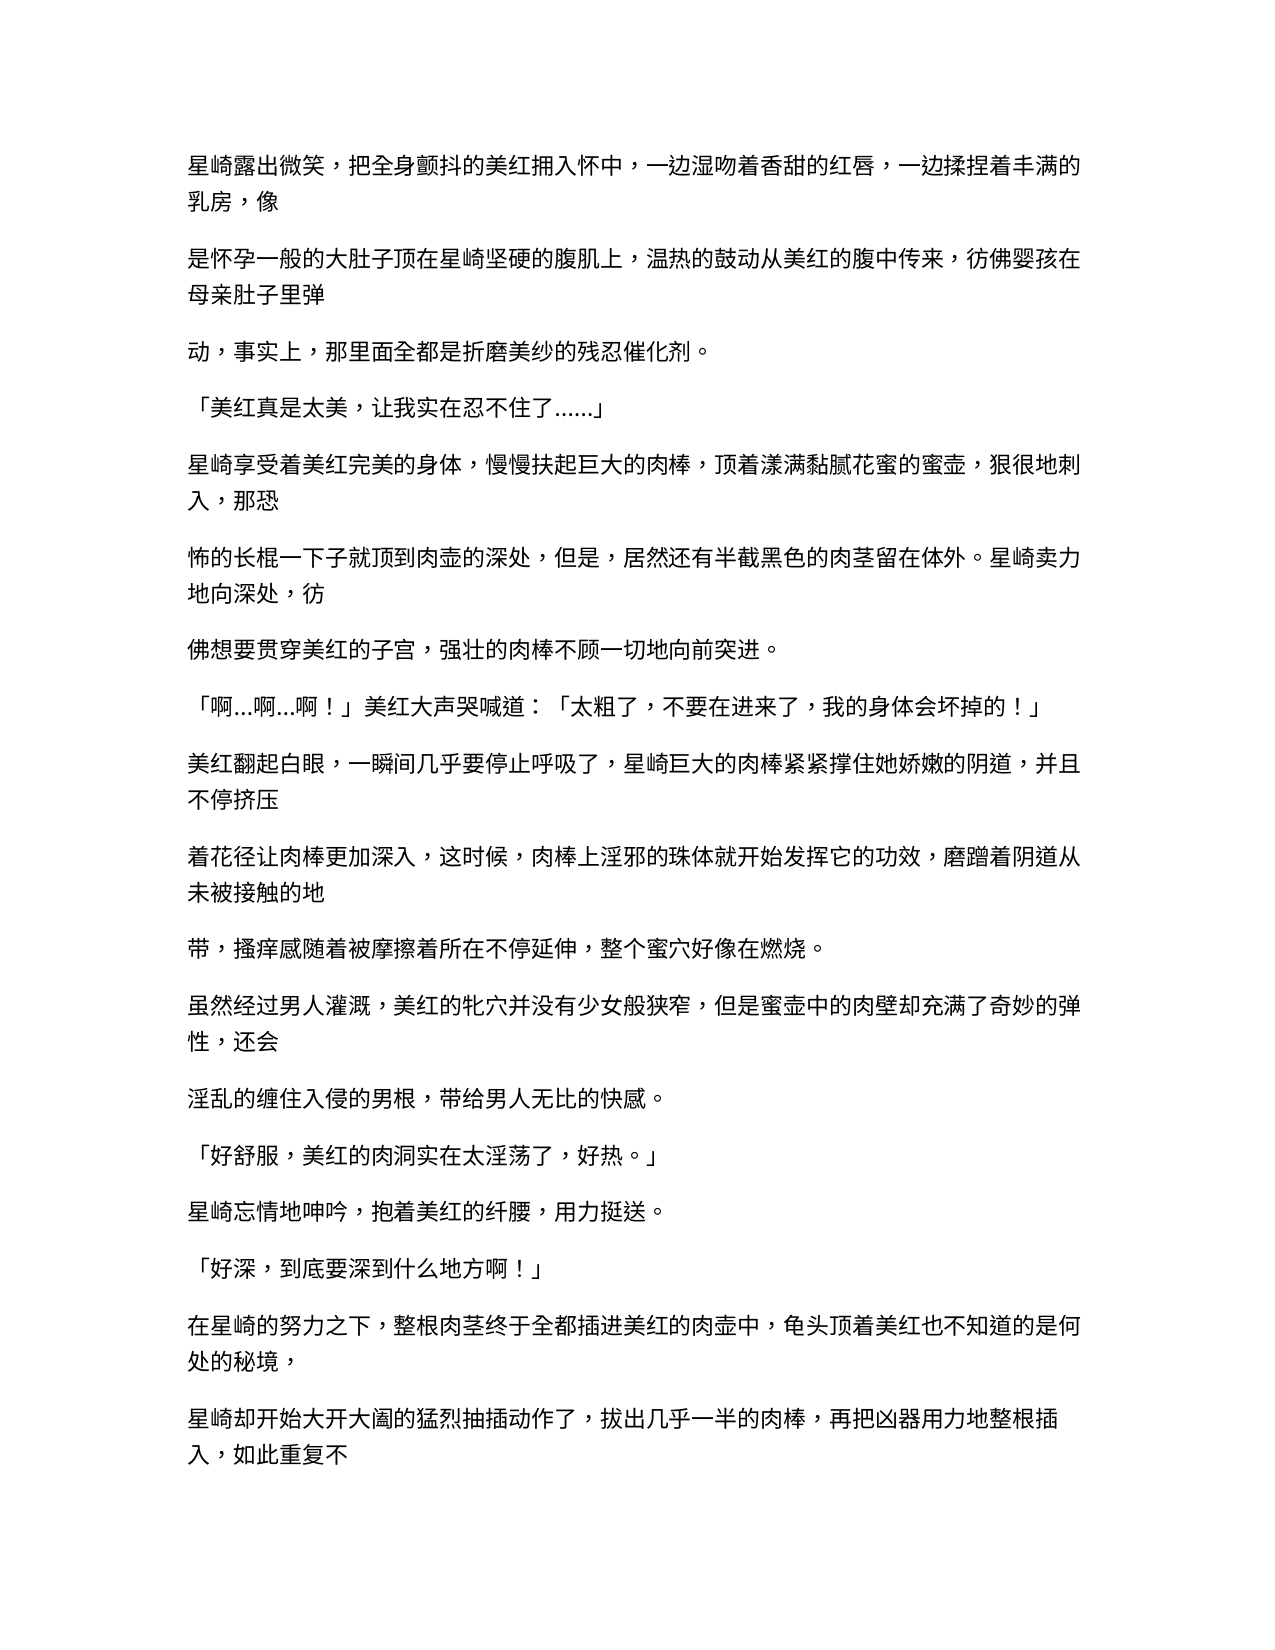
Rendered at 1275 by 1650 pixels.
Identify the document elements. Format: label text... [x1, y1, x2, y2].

text 佛想要贯穿美红的子宫，强壮的肉棒不顾一切地向前突进。 [187, 634, 1087, 666]
text 星崎却开始大开大阖的猛烈抽插动作了，拔出几乎一半的肉棒，再把凶器用力地整根插入，如此重复不 [187, 1403, 1087, 1470]
text 星崎忘情地呻吟，抱着美红的纤腰，用力挺送。 [187, 1196, 1087, 1228]
text 「好舒服，美红的肉洞实在太淫荡了，好热。」 [187, 1139, 1087, 1171]
text 淫乱的缠住入侵的男根，带给男人无比的快感。 [187, 1083, 1087, 1114]
text 带，搔痒感随着被摩擦着所在不停延伸，整个蜜穴好像在燃烧。 [187, 933, 1087, 964]
text 虽然经过男人灌溉，美红的牝穴并没有少女般狭窄，但是蜜壶中的肉壁却充满了奇妙的弹性，还会 [187, 990, 1087, 1057]
text 着花径让肉棒更加深入，这时候，肉棒上淫邪的珠体就开始发挥它的功效，磨蹭着阴道从未被接触的地 [187, 841, 1087, 908]
text 是怀孕一般的大肚子顶在星崎坚硬的腹肌上，温热的鼓动从美红的腹中传来，彷佛婴孩在母亲肚子里弹 [187, 243, 1087, 310]
text 怖的长棍一下子就顶到肉壶的深处，但是，居然还有半截黑色的肉茎留在体外。星崎卖力地向深处，彷 [187, 542, 1087, 609]
text 在星崎的努力之下，整根肉茎终于全都插进美红的肉壶中，龟头顶着美红也不知道的是何处的秘境， [187, 1310, 1087, 1377]
text 「好深，到底要深到什么地方啊！」 [187, 1253, 1087, 1284]
text 星崎露出微笑，把全身颤抖的美红拥入怀中，一边湿吻着香甜的红唇，一边揉捏着丰满的乳房，像 [187, 150, 1087, 217]
text 「啊…啊…啊！」美红大声哭喊道：「太粗了，不要在进来了，我的身体会坏掉的！」 [187, 691, 1087, 722]
text 「美红真是太美，让我实在忍不住了……」 [187, 392, 1087, 423]
text 美红翻起白眼，一瞬间几乎要停止呼吸了，星崎巨大的肉棒紧紧撑住她娇嫩的阴道，并且不停挤压 [187, 748, 1087, 815]
text 星崎享受着美红完美的身体，慢慢扶起巨大的肉棒，顶着漾满黏腻花蜜的蜜壶，狠很地刺入，那恐 [187, 449, 1087, 516]
text 动，事实上，那里面全都是折磨美纱的残忍催化剂。 [187, 335, 1087, 367]
